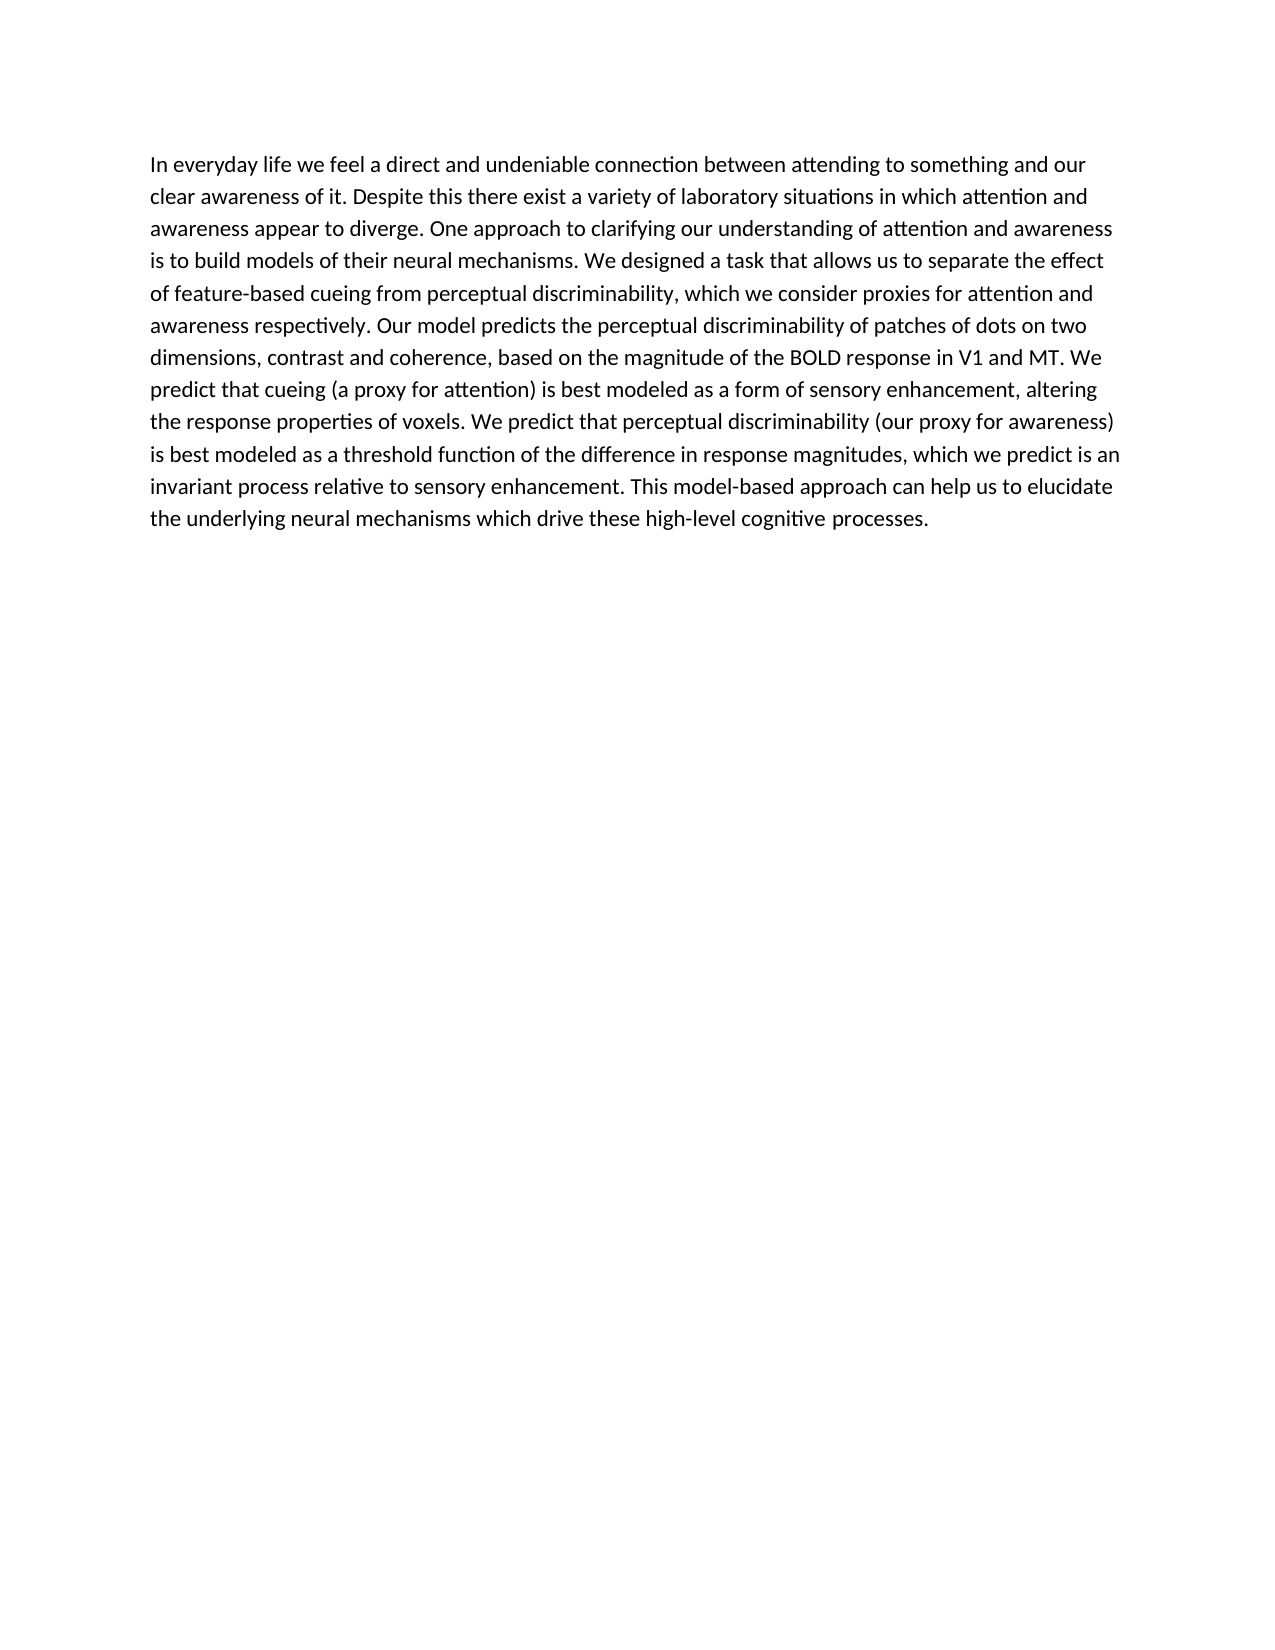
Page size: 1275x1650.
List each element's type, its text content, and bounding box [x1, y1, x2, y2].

text In everyday life we feel a direct and undeniable connection between attending to something and our clear awareness of it. Despite this there exist a variety of laboratory situations in which attention and awareness appear to diverge. One approach to clarifying our understanding of attention and awareness is to build models of their neural mechanisms. We designed a task that allows us to separate the effect of feature-based cueing from perceptual discriminability, which we consider proxies for attention and awareness respectively. Our model predicts the perceptual discriminability of patches of dots on two dimensions, contrast and coherence, based on the magnitude of the BOLD response in V1 and MT. We predict that cueing (a proxy for attention) is best modeled as a form of sensory enhancement, altering the response properties of voxels. We predict that perceptual discriminability (our proxy for awareness) is best modeled as a threshold function of the difference in response magnitudes, which we predict is an invariant process relative to sensory enhancement. This model-based approach can help us to elucidate the underlying neural mechanisms which drive these high-level cognitive processes. [150, 150, 1125, 532]
